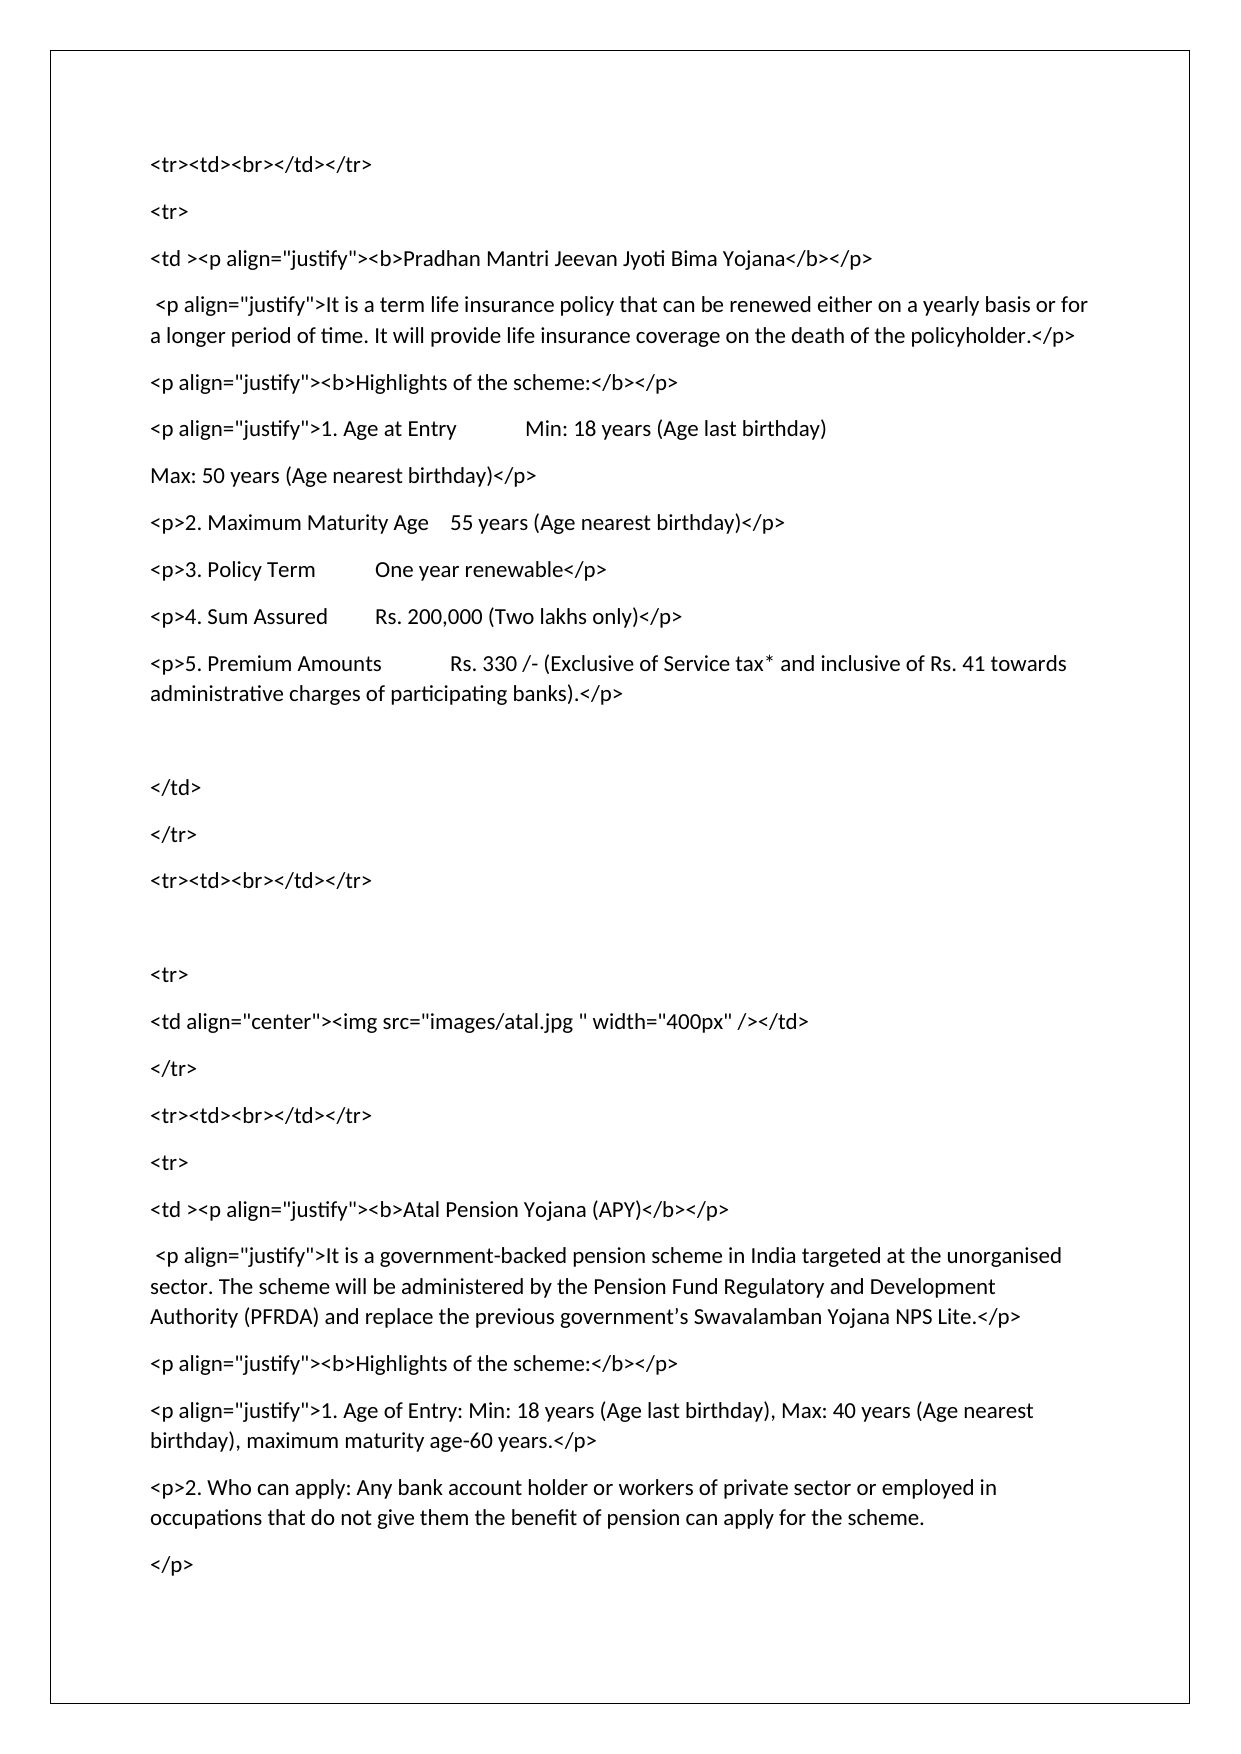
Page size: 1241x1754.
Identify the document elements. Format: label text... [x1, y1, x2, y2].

text <tr><td><br></td></tr> [150, 867, 1090, 895]
text <p align="justify"><b>Highlights of the scheme:</b></p> [150, 1349, 1090, 1377]
text <p align="justify">It is a term life insurance policy that can be renewed either on a yearly basis or for a longer period of time. It will provide life insurance coverage on the death of the policyholder.</p> [150, 291, 1090, 349]
text <p align="justify">1. Age at Entry Min: 18 years (Age last birthday) [150, 414, 1090, 443]
text <p>5. Premium Amounts Rs. 330 /- (Exclusive of Service tax* and inclusive of Rs. 41 towards administrative charges of participating banks).</p> [150, 649, 1090, 707]
text </tr> [150, 1054, 1090, 1082]
text </td> [150, 773, 1090, 801]
text <p align="justify">It is a government-backed pension scheme in India targeted at the unorganised sector. The scheme will be administered by the Pension Fund Regulatory and Development Authority (PFRDA) and replace the previous government’s Swavalamban Yojana NPS Lite.</p> [150, 1242, 1090, 1330]
text <p>2. Who can apply: Any bank account holder or workers of private sector or employed in occupations that do not give them the benefit of pension can apply for the scheme. [150, 1473, 1090, 1531]
text <td ><p align="justify"><b>Pradhan Mantri Jeevan Jyoti Bima Yojana</b></p> [150, 244, 1090, 272]
text Max: 50 years (Age nearest birthday)</p> [150, 461, 1090, 489]
text </p> [150, 1550, 1090, 1578]
text <tr> [150, 197, 1090, 225]
text <tr><td><br></td></tr> [150, 150, 1090, 178]
text <td align="center"><img src="images/atal.jpg " width="400px" /></td> [150, 1007, 1090, 1035]
text <p>3. Policy Term One year renewable</p> [150, 555, 1090, 583]
text <p>2. Maximum Maturity Age 55 years (Age nearest birthday)</p> [150, 508, 1090, 536]
text <td ><p align="justify"><b>Atal Pension Yojana (APY)</b></p> [150, 1195, 1090, 1223]
text <tr> [150, 960, 1090, 988]
text <p align="justify"><b>Highlights of the scheme:</b></p> [150, 368, 1090, 396]
text <tr> [150, 1148, 1090, 1176]
text </tr> [150, 820, 1090, 848]
text <p>4. Sum Assured Rs. 200,000 (Two lakhs only)</p> [150, 602, 1090, 630]
text <p align="justify">1. Age of Entry: Min: 18 years (Age last birthday), Max: 40 years (Age nearest birthday), maximum maturity age-60 years.</p> [150, 1396, 1090, 1454]
text <tr><td><br></td></tr> [150, 1101, 1090, 1129]
